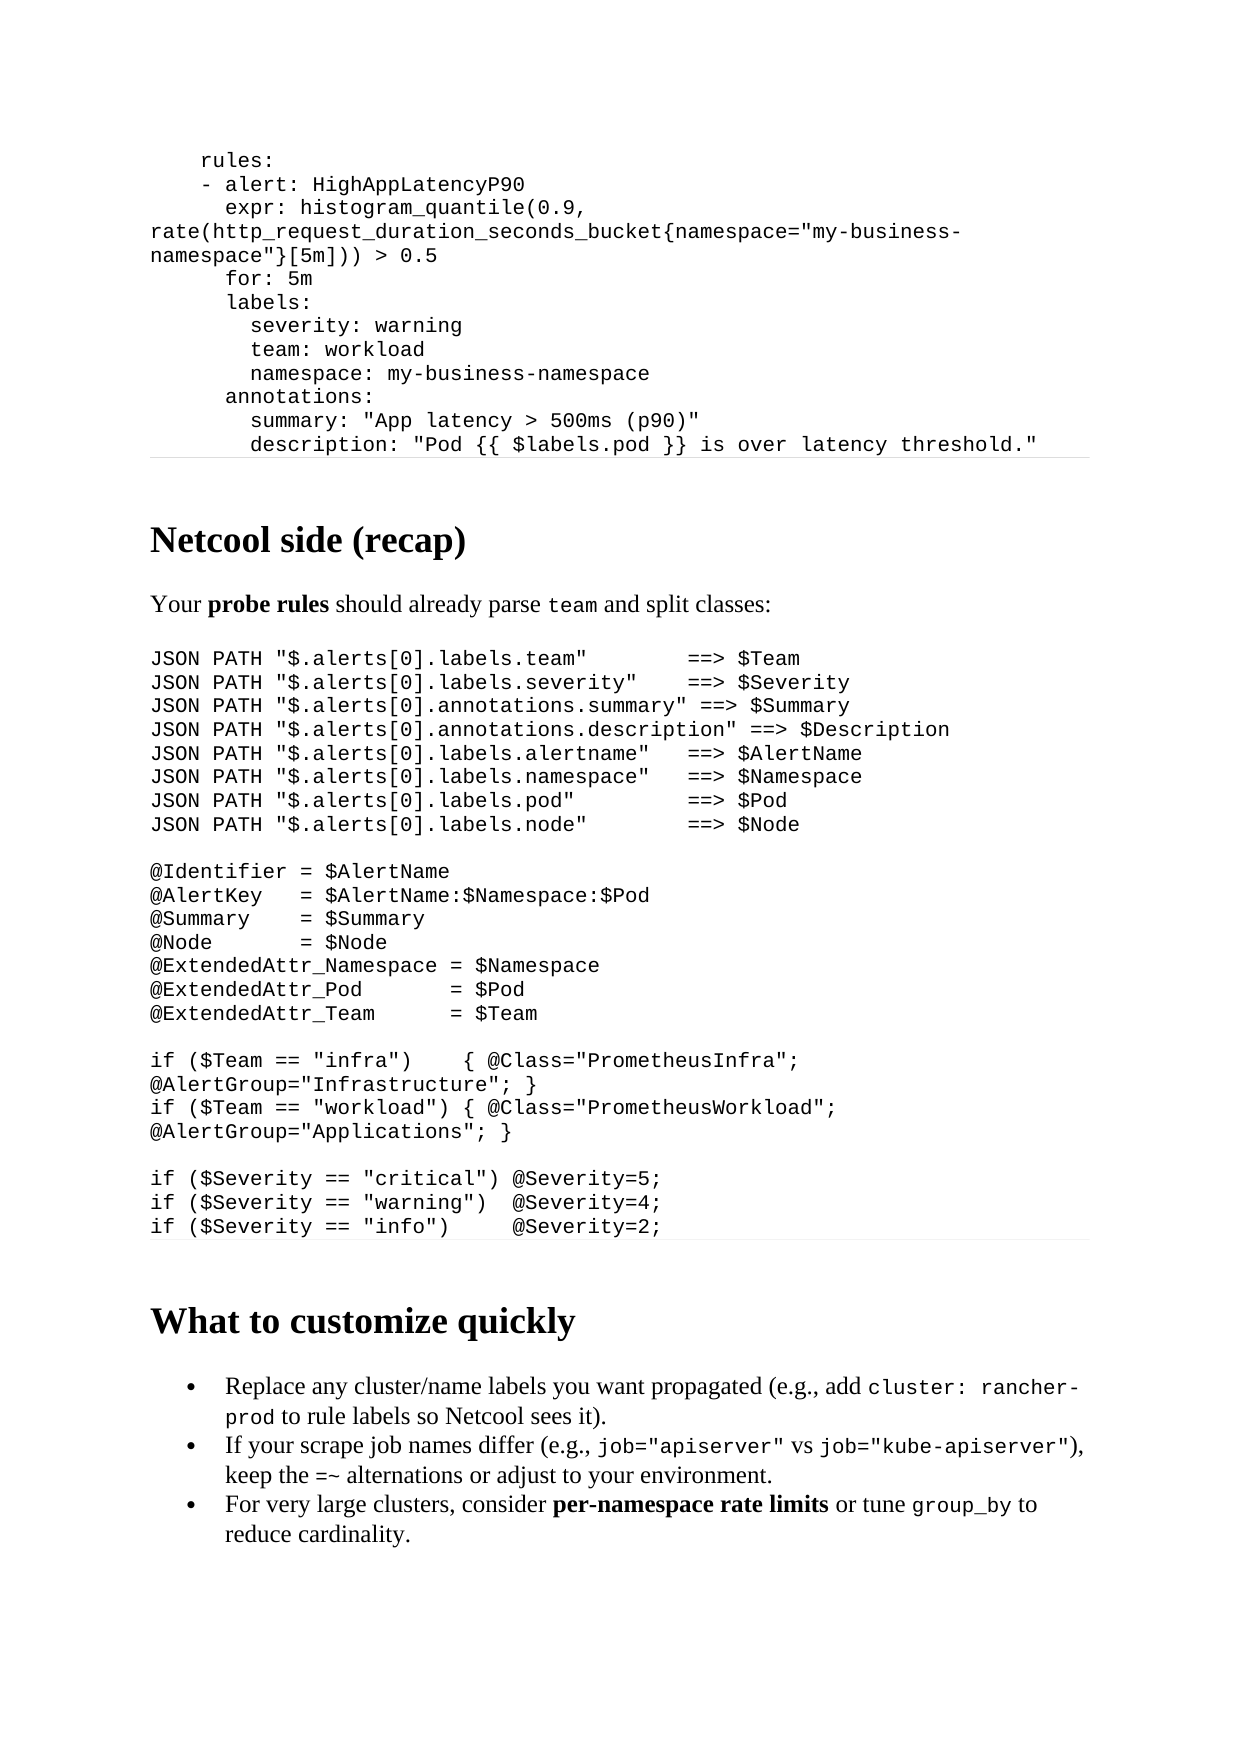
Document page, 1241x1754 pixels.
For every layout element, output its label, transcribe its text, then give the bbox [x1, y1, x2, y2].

text JSON PATH "$.alerts[0].annotations.description" ==> $Description [150, 719, 1090, 743]
text for: 5m [150, 268, 1090, 292]
text - alert: HighAppLatencyP90 [150, 174, 1090, 197]
text Your probe rules should already parse team and split classes: [150, 589, 1090, 619]
text annotations: [150, 386, 1090, 410]
text JSON PATH "$.alerts[0].labels.node" ==> $Node [150, 814, 1090, 837]
text JSON PATH "$.alerts[0].labels.severity" ==> $Severity [150, 672, 1090, 695]
text severity: warning [150, 316, 1090, 339]
text labels: [150, 292, 1090, 316]
text JSON PATH "$.alerts[0].labels.team" ==> $Team [150, 648, 1090, 672]
text JSON PATH "$.alerts[0].labels.namespace" ==> $Namespace [150, 766, 1090, 790]
list If your scrape job names differ (e.g., job="apiserver" vs job="kube-apiserver"), keep the =~ alternations or adjust to your environment. [187, 1430, 1090, 1489]
text @ExtendedAttr_Namespace = $Namespace [150, 956, 1090, 979]
text if ($Severity == "critical") @Severity=5; [150, 1168, 1090, 1192]
list For very large clusters, consider per-namespace rate limits or tune group_by to reduce cardinality. [187, 1489, 1090, 1548]
text summary: "App latency > 500ms (p90)" [150, 410, 1090, 434]
text team: workload [150, 339, 1090, 363]
text What to customize quickly [150, 1299, 1090, 1342]
text Netcool side (recap) [150, 517, 1090, 560]
text if ($Severity == "info") @Severity=2; [150, 1216, 1090, 1239]
text @AlertKey = $AlertName:$Namespace:$Pod [150, 884, 1090, 908]
text @ExtendedAttr_Pod = $Pod [150, 979, 1090, 1003]
text @Summary = $Summary [150, 908, 1090, 932]
text if ($Severity == "warning") @Severity=4; [150, 1192, 1090, 1216]
text description: "Pod {{ $labels.pod }} is over latency threshold." [150, 434, 1090, 457]
text @ExtendedAttr_Team = $Team [150, 1003, 1090, 1026]
text expr: histogram_quantile(0.9, rate(http_request_duration_seconds_bucket{namespace="my-business-namespace"}[5m])) > 0.5 [150, 197, 1090, 268]
text if ($Team == "workload") { @Class="PrometheusWorkload"; @AlertGroup="Applications"; } [150, 1097, 1090, 1145]
text JSON PATH "$.alerts[0].annotations.summary" ==> $Summary [150, 695, 1090, 719]
list Replace any cluster/name labels you want propagated (e.g., add cluster: rancher-prod to rule labels so Netcool sees it). [187, 1371, 1090, 1430]
text @Node = $Node [150, 932, 1090, 956]
text @Identifier = $AlertName [150, 861, 1090, 884]
text if ($Team == "infra") { @Class="PrometheusInfra"; @AlertGroup="Infrastructure"; } [150, 1050, 1090, 1097]
text JSON PATH "$.alerts[0].labels.pod" ==> $Pod [150, 790, 1090, 814]
text rules: [150, 150, 1090, 174]
text namespace: my-business-namespace [150, 363, 1090, 386]
text JSON PATH "$.alerts[0].labels.alertname" ==> $AlertName [150, 743, 1090, 766]
